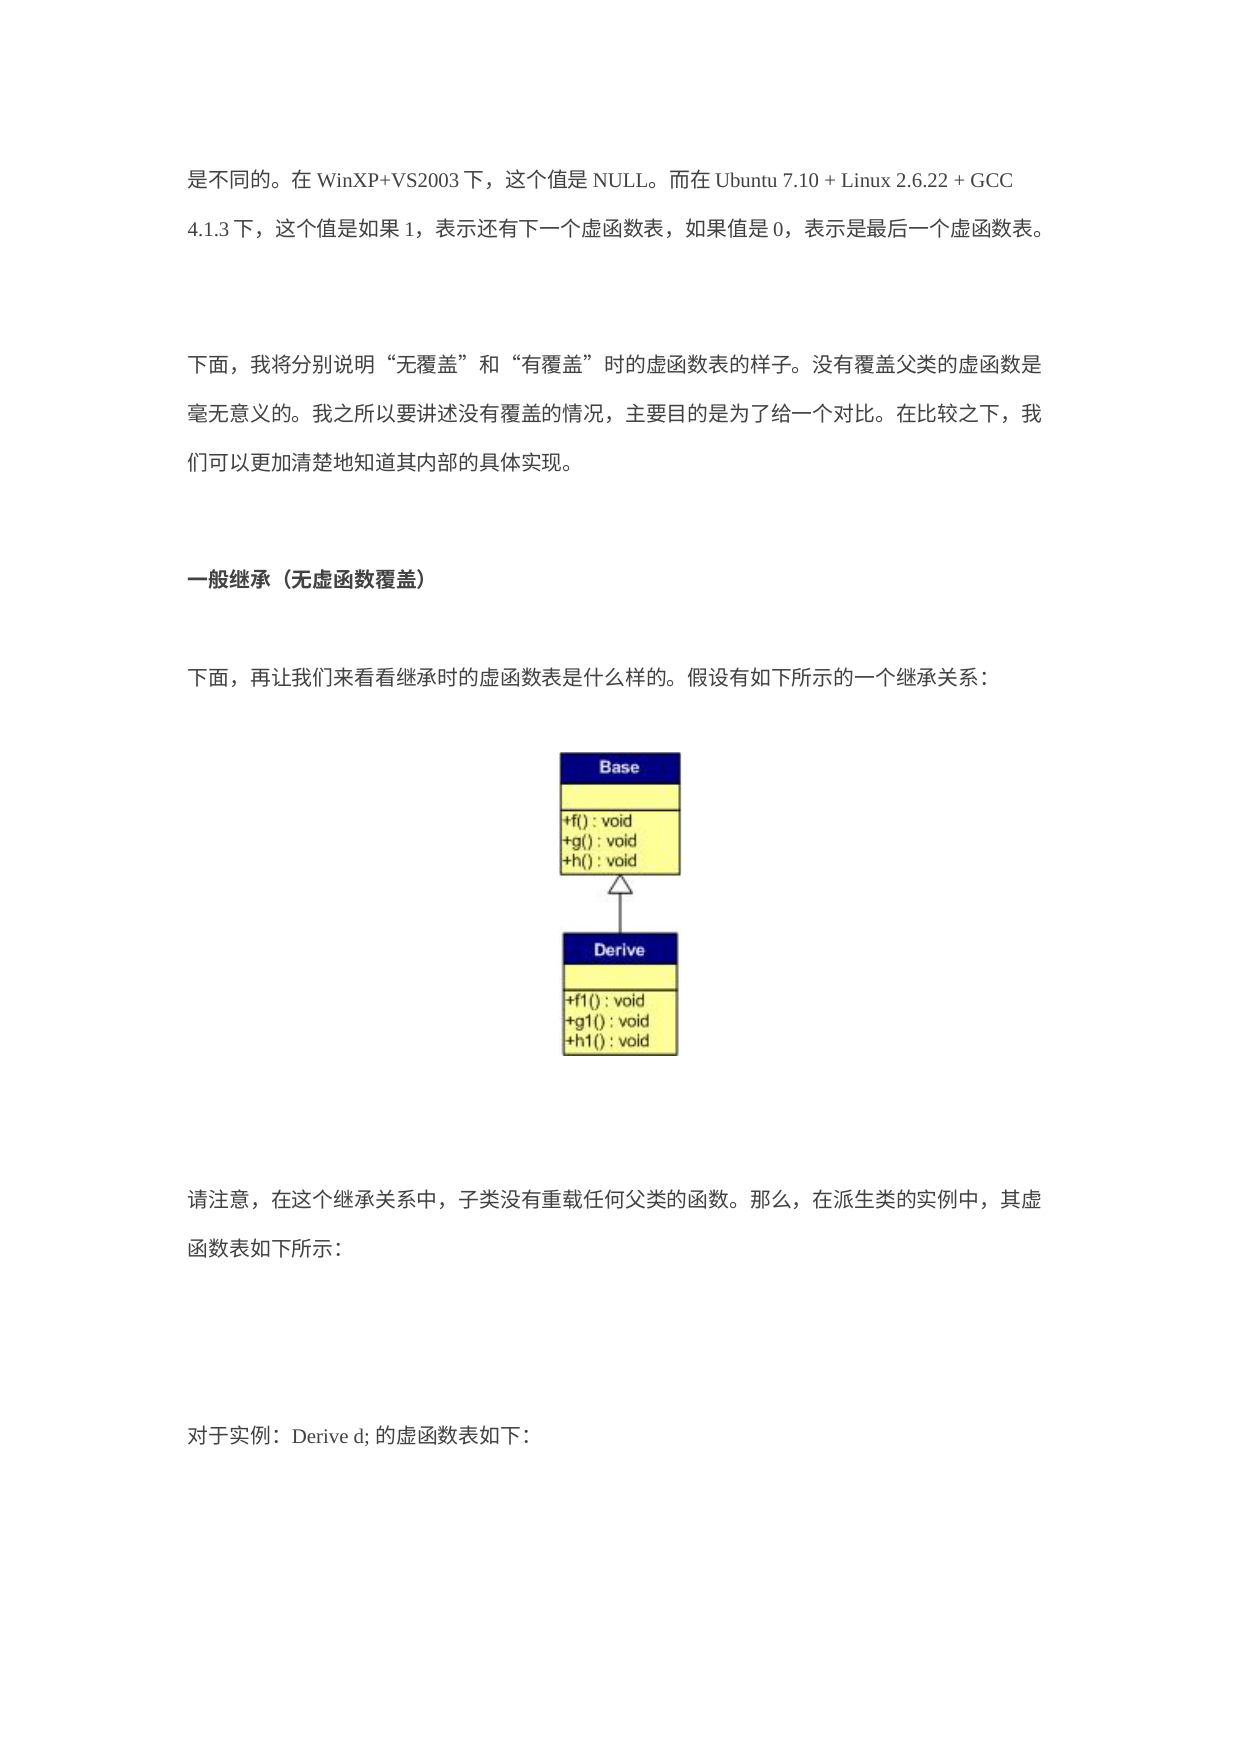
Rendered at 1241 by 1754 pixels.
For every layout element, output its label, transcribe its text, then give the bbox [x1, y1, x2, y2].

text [187, 162, 1053, 243]
text 下面，我将分别说明“无覆盖”和“有覆盖”时的虚函数表的样子。没有覆盖父类的虚函数是毫无意义的。我之所以要讲述没有覆盖的情况，主要目的是为了给一个对比。在比较之下，我们可以更加清楚地知道其内部的具体实现。 [187, 347, 1053, 477]
picture [559, 752, 682, 1056]
text 一般继承（无虚函数覆盖） [187, 562, 1053, 594]
text 下面，再让我们来看看继承时的虚函数表是什么样的。假设有如下所示的一个继承关系： [187, 660, 1053, 693]
text 请注意，在这个继承关系中，子类没有重载任何父类的函数。那么，在派生类的实例中，其虚函数表如下所示： [187, 1182, 1053, 1264]
text 对于实例：Derive d; 的虚函数表如下： [187, 1418, 1053, 1451]
